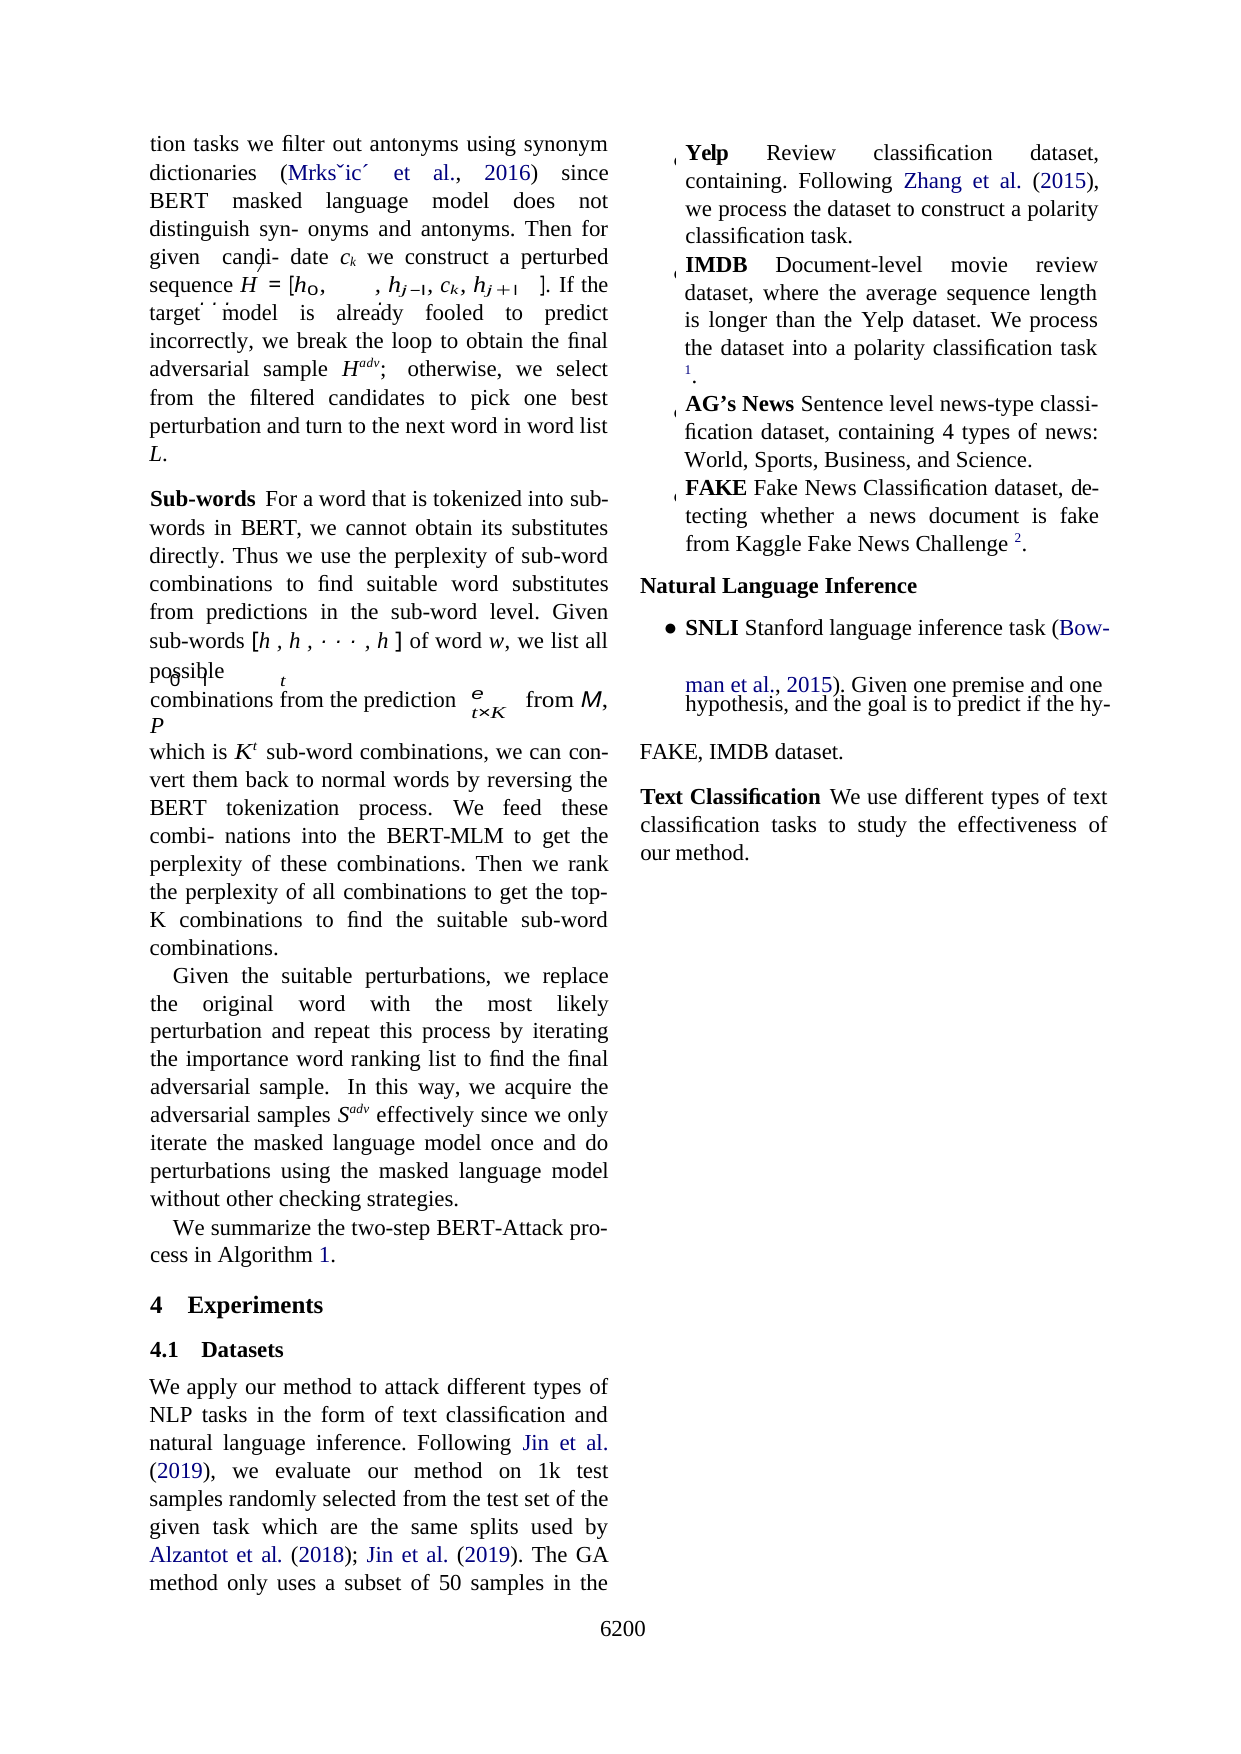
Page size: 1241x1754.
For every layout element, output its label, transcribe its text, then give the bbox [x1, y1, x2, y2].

text Given the suitable perturbations, we replace the original word with the most likely perturbation and repeat this process by iterating the importance word ranking list to ﬁnd the ﬁnal adversarial sample. In this way, we acquire the adversarial samples Sadv effectively since we only iterate the masked language model once and do perturbations using the masked language model without other checking strategies. [150, 962, 609, 1211]
text combinations from the prediction P [150, 687, 468, 738]
text We summarize the two-step BERT-Attack pro- cess in Algorithm 1. [150, 1213, 608, 1268]
text IMDB Document-level movie review dataset, where the average sequence length is longer than the Yelp dataset. We process the dataset into a polarity classiﬁcation task 1. [684, 251, 1098, 389]
text Yelp Review classiﬁcation dataset, containing. Following Zhang et al. (2015), we process the dataset to construct a polarity classiﬁcation task. [685, 139, 1099, 249]
subtitle Experiments [150, 1290, 613, 1319]
subtitle Datasets [150, 1336, 613, 1362]
text tion tasks we ﬁlter out antonyms using synonym dictionaries (Mrksˇic´ et al., 2016) since BERT masked language model does not distinguish syn- onyms and antonyms. Then for given candi- date ck we construct a perturbed sequence H/ = [h0, , hj-l, ck, hj＋l ]. If the target model is already fooled to predict incorrectly, we break the loop to obtain the ﬁnal adversarial sample Hadv; otherwise, we select from the ﬁltered candidates to pick one best perturbation and turn to the next word in word list L. [149, 129, 608, 467]
text et×K [471, 684, 518, 722]
text We apply our method to attack different types of NLP tasks in the form of text classiﬁcation and natural language inference. Following Jin et al. (2019), we evaluate our method on 1k test samples randomly selected from the test set of the given task which are the same splits used by Alzantot et al. (2018); Jin et al. (2019). The GA method only uses a subset of 50 samples in the FAKE, IMDB dataset. [149, 1373, 609, 1595]
text AG’s News Sentence level news-type classi- ﬁcation dataset, containing 4 types of news: World, Sports, Business, and Science. [684, 390, 1099, 472]
text hypothesis, and the goal is to predict if the hy- [685, 697, 1115, 715]
text Sub-words For a word that is tokenized into sub- words in BERT, we cannot obtain its substitutes directly. Thus we use the perplexity of sub-word combinations to ﬁnd suitable word substitutes from predictions in the sub-word level. Given sub-words [h , h , · · · , h ] of word w, we list all possible [149, 484, 608, 684]
text Text Classiﬁcation We use different types of text classiﬁcation tasks to study the effectiveness of our method. [640, 783, 1108, 865]
subtitle Natural Language Inference [640, 572, 1115, 599]
text FAKE Fake News Classiﬁcation dataset, de- tecting whether a news document is fake from Kaggle Fake News Challenge 2. [685, 474, 1099, 556]
list SNLI Stanford language inference task (Bow- [663, 614, 1115, 640]
text from M, [525, 686, 611, 712]
text which is Kt sub-word combinations, we can con- vert them back to normal words by reversing the BERT tokenization process. We feed these combi- nations into the BERT-MLM to get the perplexity of these combinations. Then we rank the perplexity of all combinations to get the top-K combinations to ﬁnd the suitable sub-word combinations. [149, 738, 608, 960]
